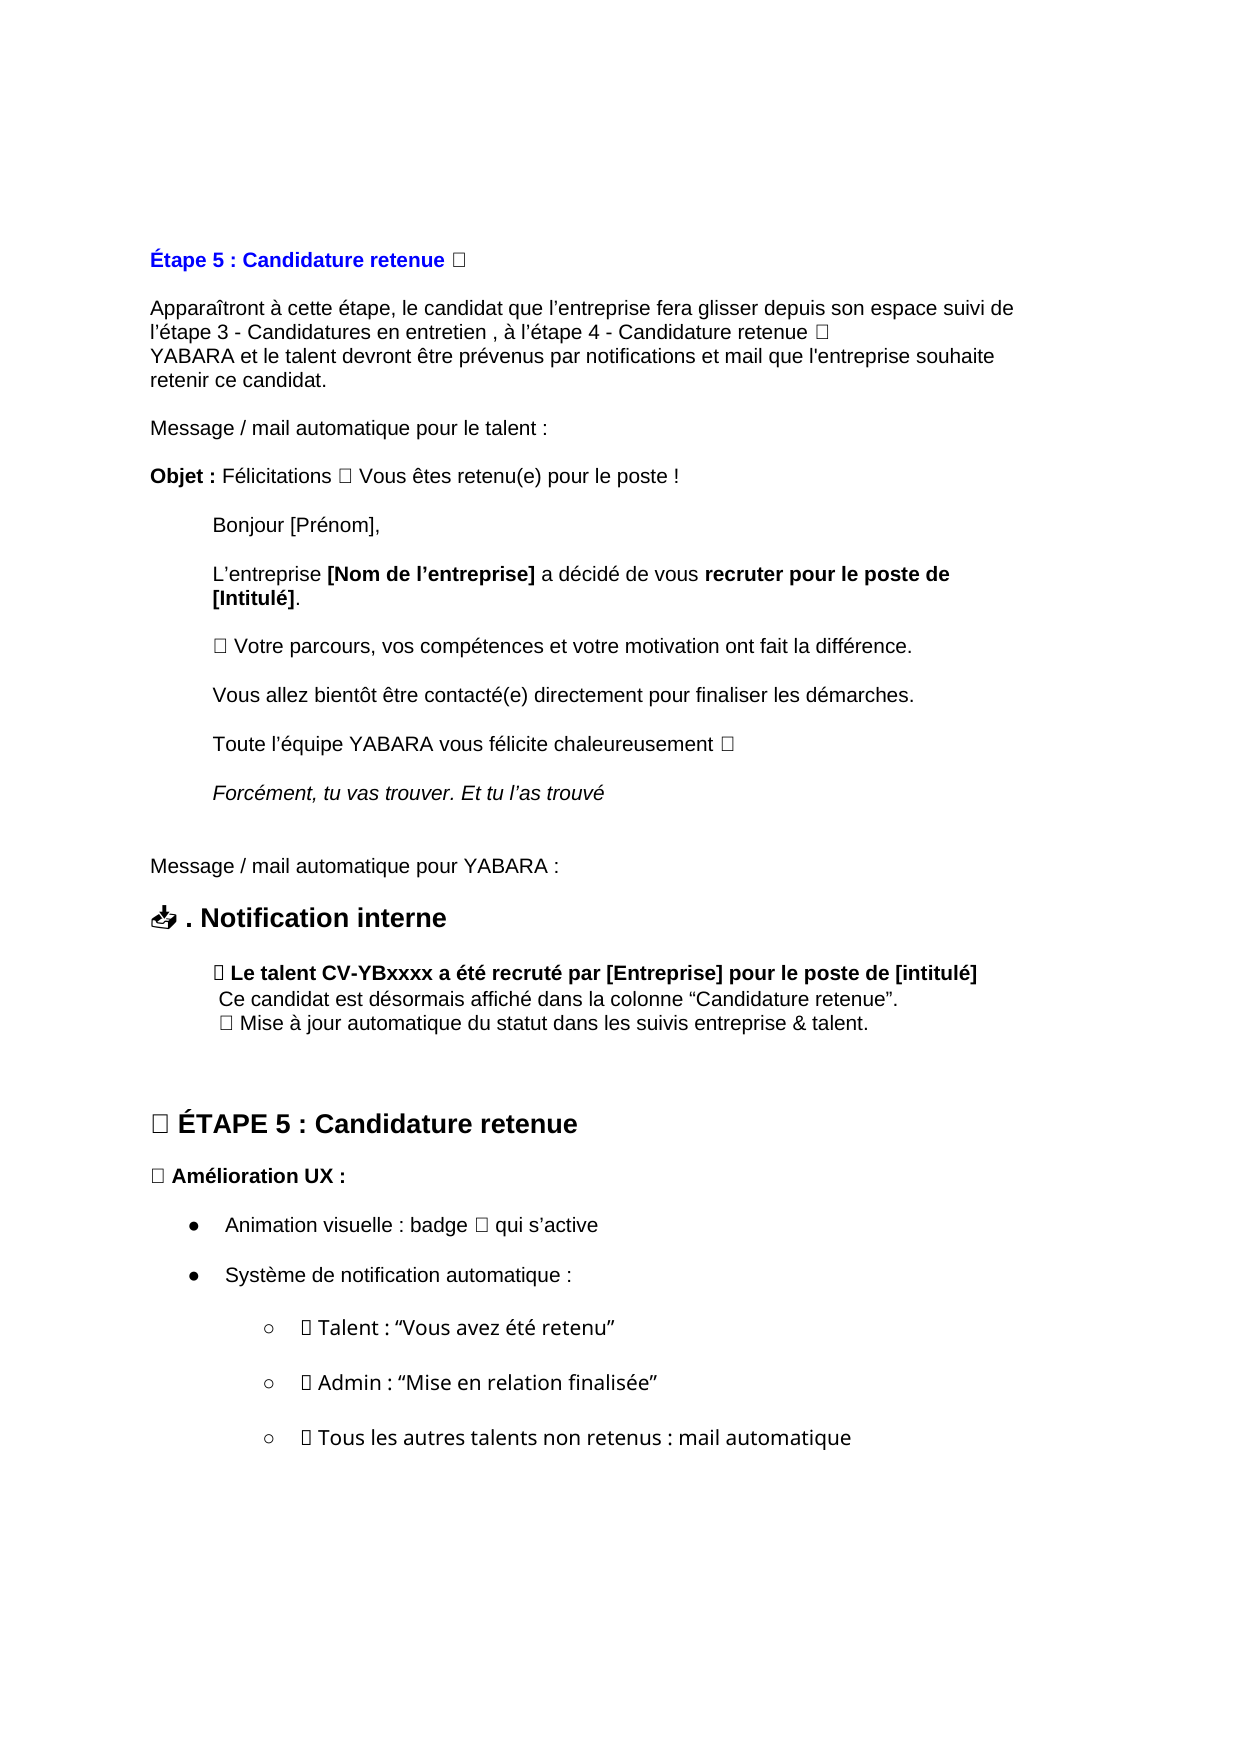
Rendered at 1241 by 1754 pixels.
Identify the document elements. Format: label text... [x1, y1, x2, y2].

text L’entreprise [Nom de l’entreprise] a décidé de vous recruter pour le poste de [Intitulé]. [212, 561, 1028, 609]
text Bonjour [Prénom], [212, 512, 1028, 536]
list ✅ Admin : “Mise en relation finalisée” [262, 1368, 1090, 1423]
text Étape 5 : Candidature retenue 🥇 Apparaîtront à cette étape, le candidat que l’entreprise fera glisser depuis son espace suivi de l’étape 3 - Candidatures en entretien , à l’étape 4 - Candidature retenue 🥇 YABARA et le talent devront être prévenus par notifications et mail que l'entreprise souhaite retenir ce candidat. Message / mail automatique pour le talent : Objet : Félicitations 🎉 Vous êtes retenu(e) pour le poste ! [150, 248, 1028, 487]
text Forcément, tu vas trouver. Et tu l’as trouvé [212, 781, 1028, 805]
text 💡 Amélioration UX : [150, 1164, 1090, 1188]
text Message / mail automatique pour YABARA : 📥 . Notification interne [150, 830, 1028, 933]
list Système de notification automatique : [187, 1263, 1090, 1313]
text 🎯 ÉTAPE 5 : Candidature retenue [150, 1060, 1028, 1139]
text 🎯 Votre parcours, vos compétences et votre motivation ont fait la différence. [212, 634, 1028, 658]
list ✅ Talent : “Vous avez été retenu” [262, 1313, 1090, 1368]
text Toute l’équipe YABARA vous félicite chaleureusement 👏 [212, 732, 1028, 756]
text Vous allez bientôt être contacté(e) directement pour finaliser les démarches. [212, 683, 1028, 707]
list Animation visuelle : badge 🥇 qui s’active [187, 1213, 1090, 1263]
list ✅ Tous les autres talents non retenus : mail automatique [262, 1423, 1090, 1451]
text ✅ Le talent CV-YBxxxx a été recruté par [Entreprise] pour le poste de [intitulé] Ce candidat est désormais affiché dans la colonne “Candidature retenue”. 🔔 Mise à jour automatique du statut dans les suivis entreprise & talent. [212, 958, 1028, 1035]
